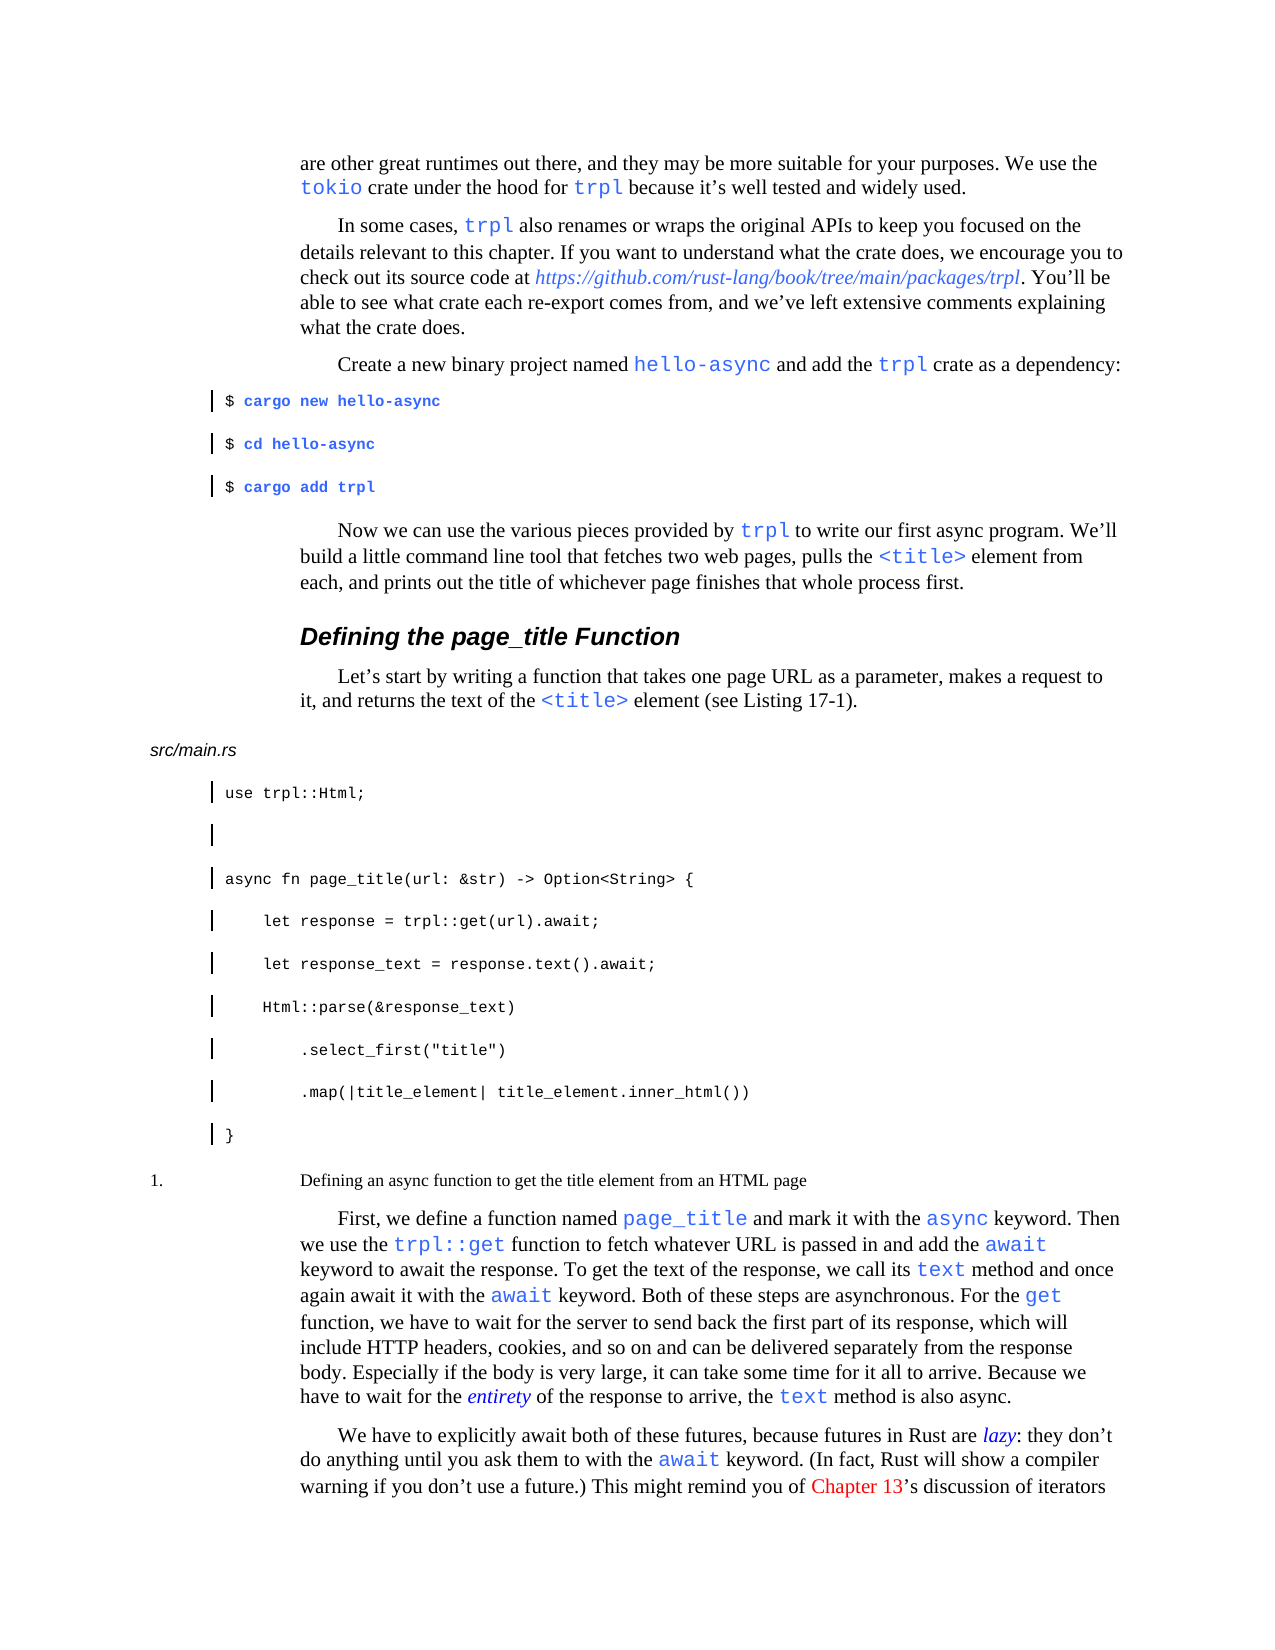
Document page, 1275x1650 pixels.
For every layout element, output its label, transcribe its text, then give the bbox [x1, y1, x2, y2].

text Let’s start by writing a function that takes one page URL as a parameter, makes a request to it, and returns the text of the <title> element (see Listing 17-1). [300, 663, 1125, 714]
list Defining an async function to get the title element from an HTML page [150, 1170, 1125, 1190]
text Create a new binary project named hello-async and add the trpl crate as a dependency: [300, 351, 1125, 377]
text Now we can use the various pieces provided by trpl to write our first async program. We’ll build a little command line tool that fetches two web pages, pulls the <title> element from each, and prints out the title of whichever page finishes that whole process first. [300, 518, 1125, 594]
text src/main.rs [150, 739, 1125, 761]
text First, we define a function named page_title and mark it with the async keyword. Then we use the trpl::get function to fetch whatever URL is passed in and add the await keyword to await the response. To get the text of the response, we call its text method and once again await it with the await keyword. Both of these steps are asynchronous. For the get function, we have to wait for the server to send back the first part of its response, which will include HTTP headers, cookies, and so on and can be delivered separately from the response body. Especially if the body is very large, it can take some time for it all to arrive. Because we have to wait for the entirety of the response to arrive, the text method is also async. [300, 1206, 1125, 1409]
text async fn page_title(url: &str) -> Option<String> { [213, 867, 1125, 889]
text Defining the page_title Function [300, 619, 1125, 651]
text $ cargo add trpl [213, 475, 1125, 497]
text In some cases, trpl also renames or wraps the original APIs to keep you focused on the details relevant to this chapter. If you want to understand what the crate does, we encourage you to check out its source code at https://github.com/rust-lang/book/tree/main/packages/trpl. You’ll be able to see what crate each re-export comes from, and we’ve left extensive comments explaining what the crate does. [300, 213, 1125, 339]
text $ cd hello-async [211, 432, 1125, 454]
text let response_text = response.text().await; [213, 952, 1125, 974]
text } [213, 1123, 1125, 1145]
text $ cargo new hello-async [213, 390, 1125, 412]
text let response = trpl::get(url).await; [211, 909, 1125, 931]
text .select_first("title") [213, 1038, 1125, 1059]
text use trpl::Html; [213, 781, 1125, 803]
text Html::parse(&response_text) [213, 995, 1125, 1017]
text .map(|title_element| title_element.inner_html()) [213, 1080, 1125, 1102]
